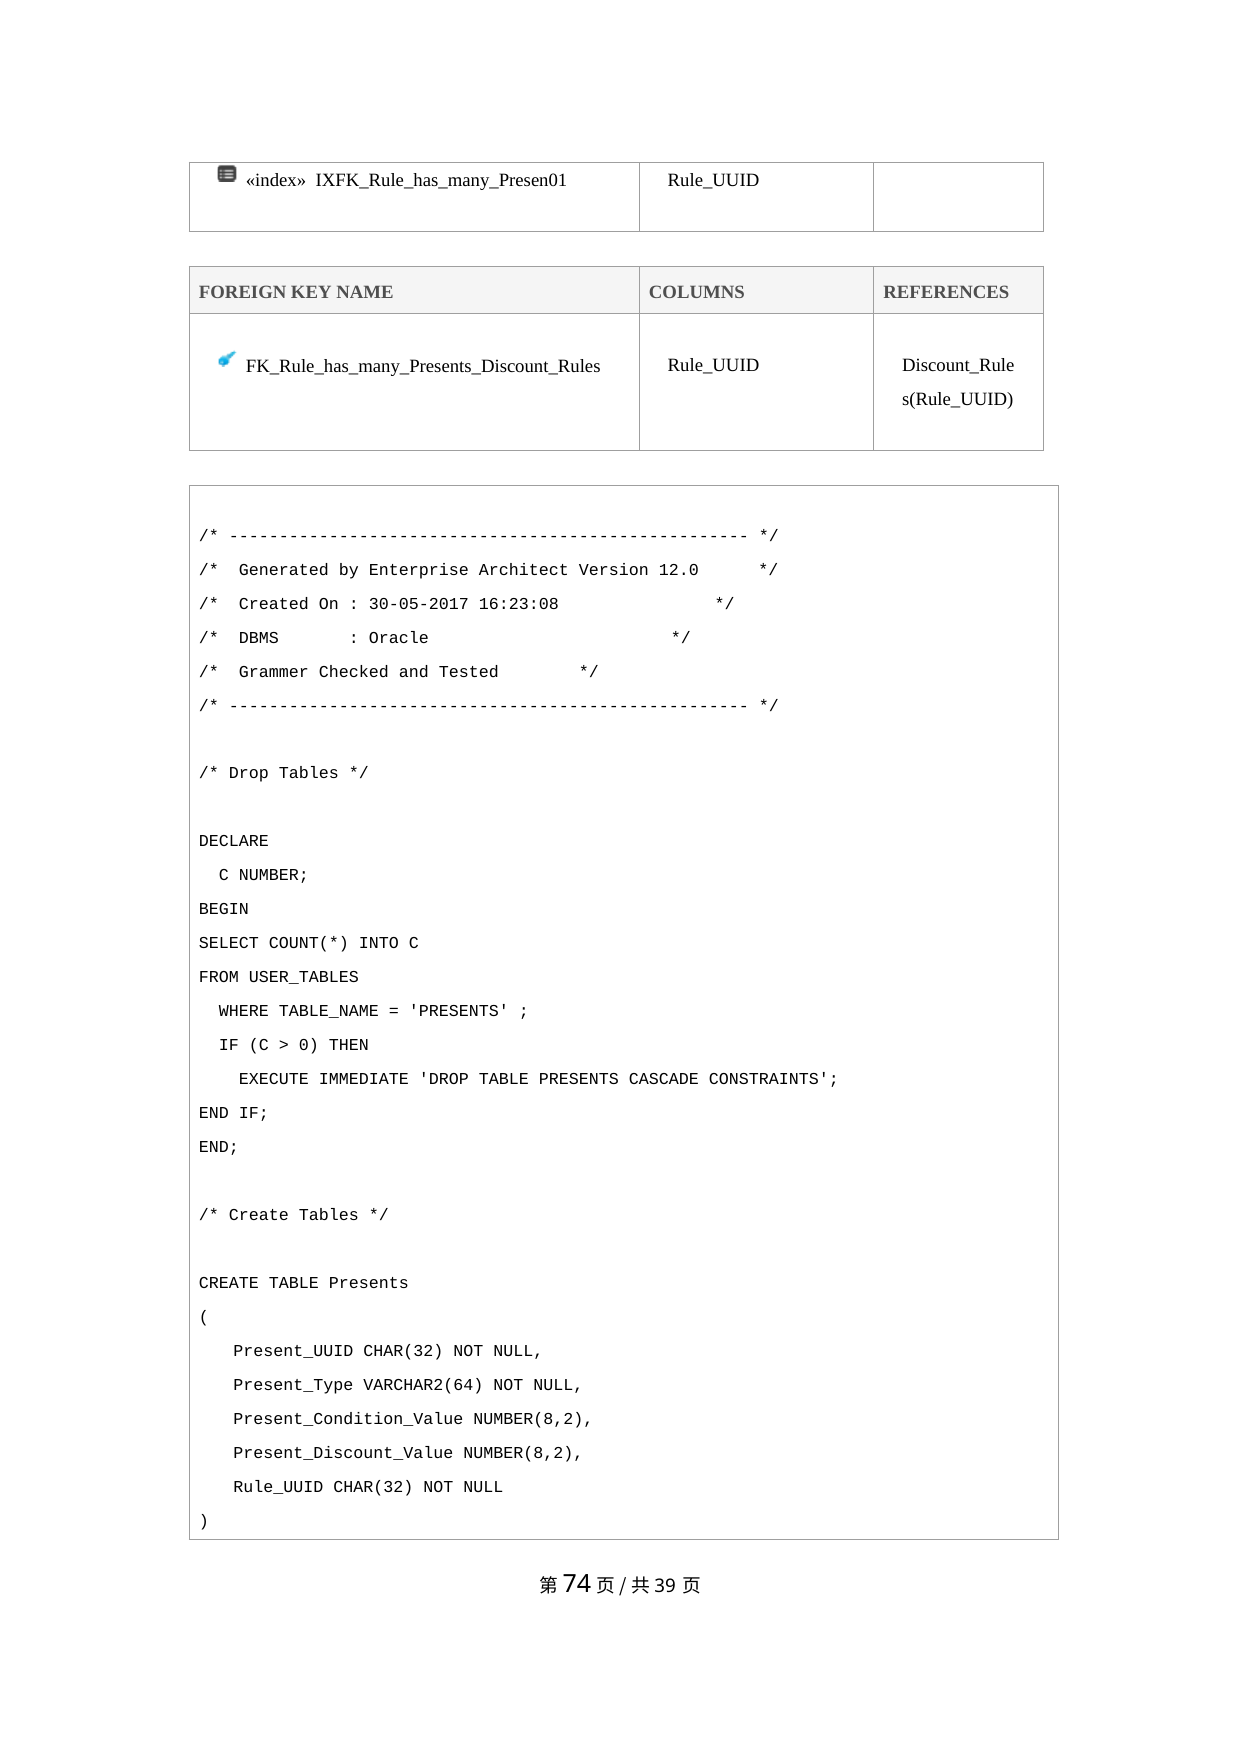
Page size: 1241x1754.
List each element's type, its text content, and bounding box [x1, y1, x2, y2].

table_cell [874, 163, 1043, 231]
table_header FOREIGN KEY NAME [190, 267, 639, 313]
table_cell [190, 163, 639, 231]
table_header REFERENCES [874, 267, 1043, 313]
table_cell Rule_UUID [640, 163, 873, 231]
table_cell FK_Rule_has_many_Presents_Discount_Rules [190, 314, 639, 450]
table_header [190, 486, 1058, 1539]
picture [217, 348, 237, 367]
table_cell Discount_Rules(Rule_UUID) [874, 314, 1043, 450]
table_header COLUMNS [640, 267, 873, 313]
picture [217, 162, 237, 182]
table_cell Rule_UUID [640, 314, 873, 450]
